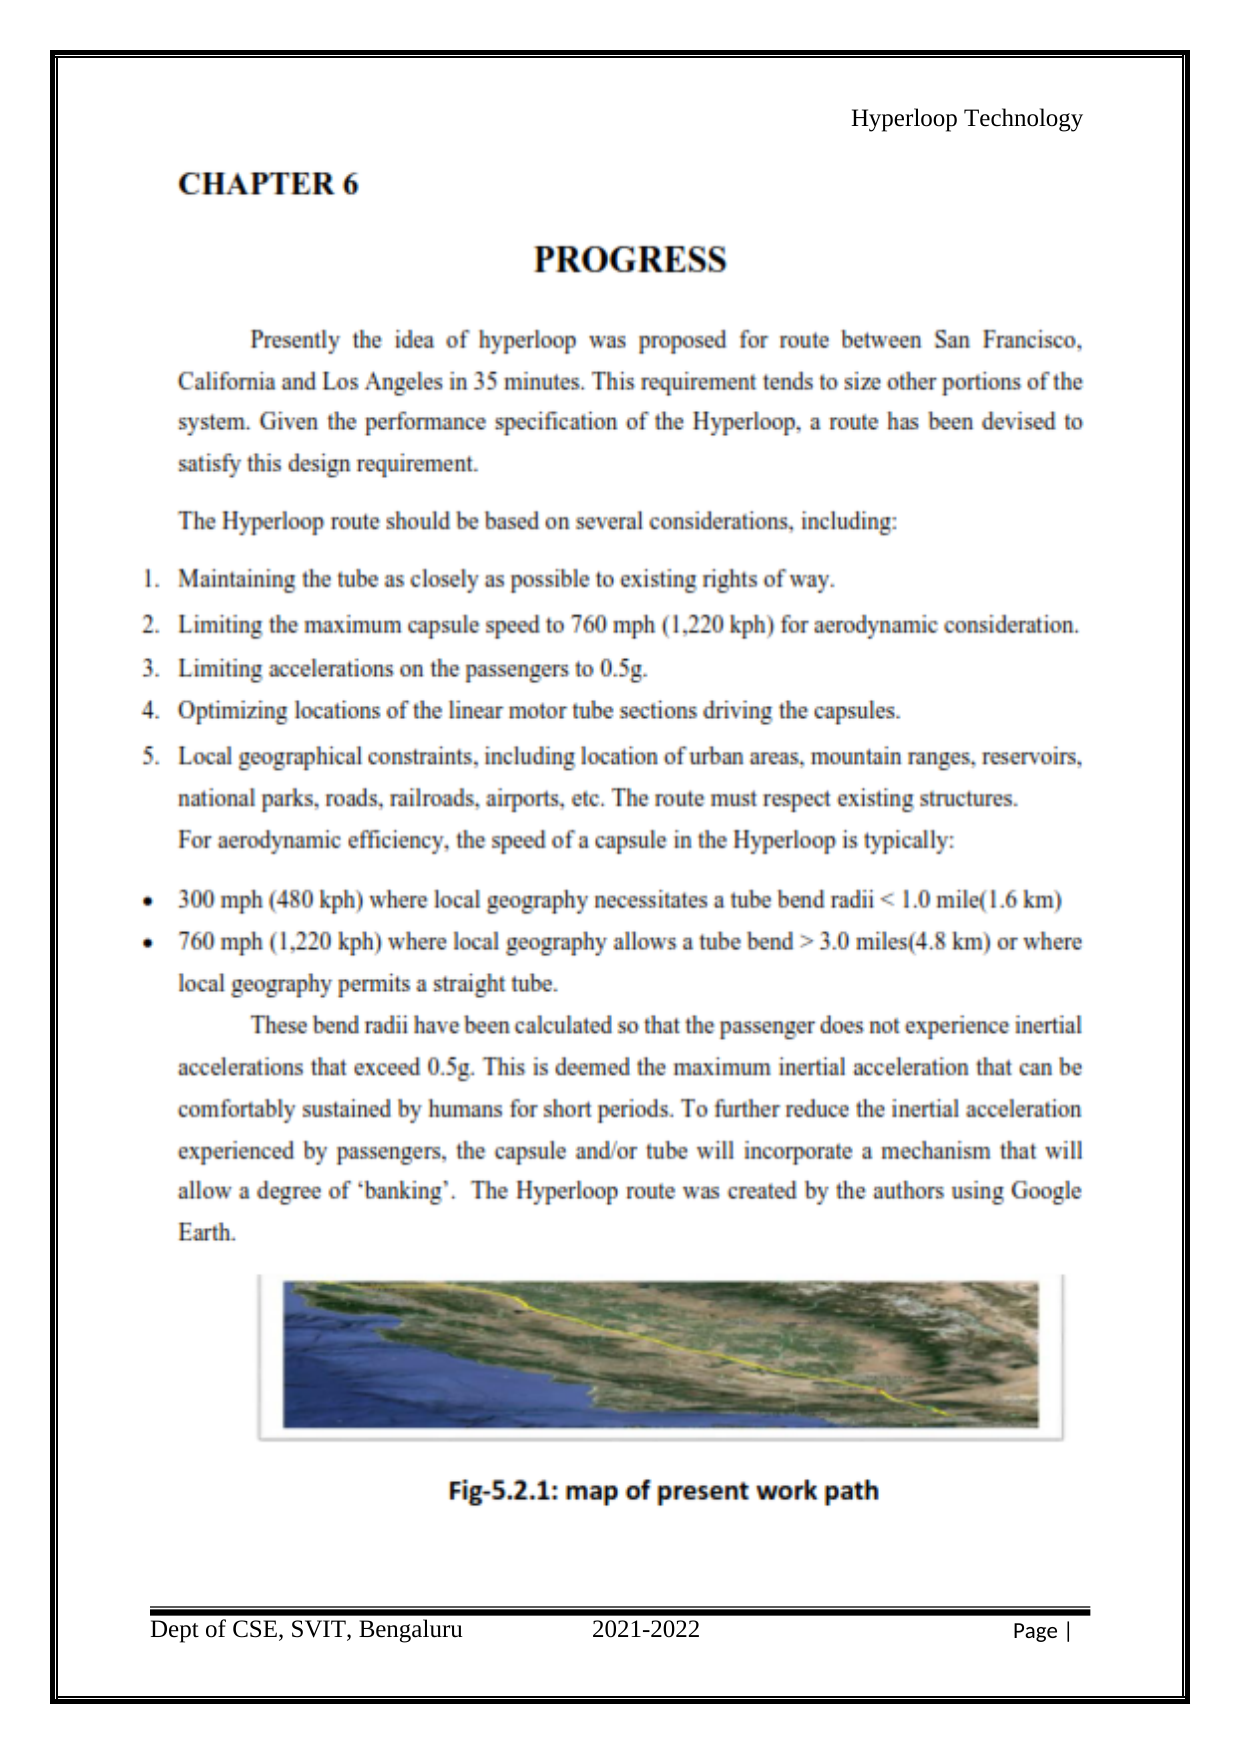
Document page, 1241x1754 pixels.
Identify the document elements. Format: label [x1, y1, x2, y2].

picture [128, 163, 1098, 1518]
